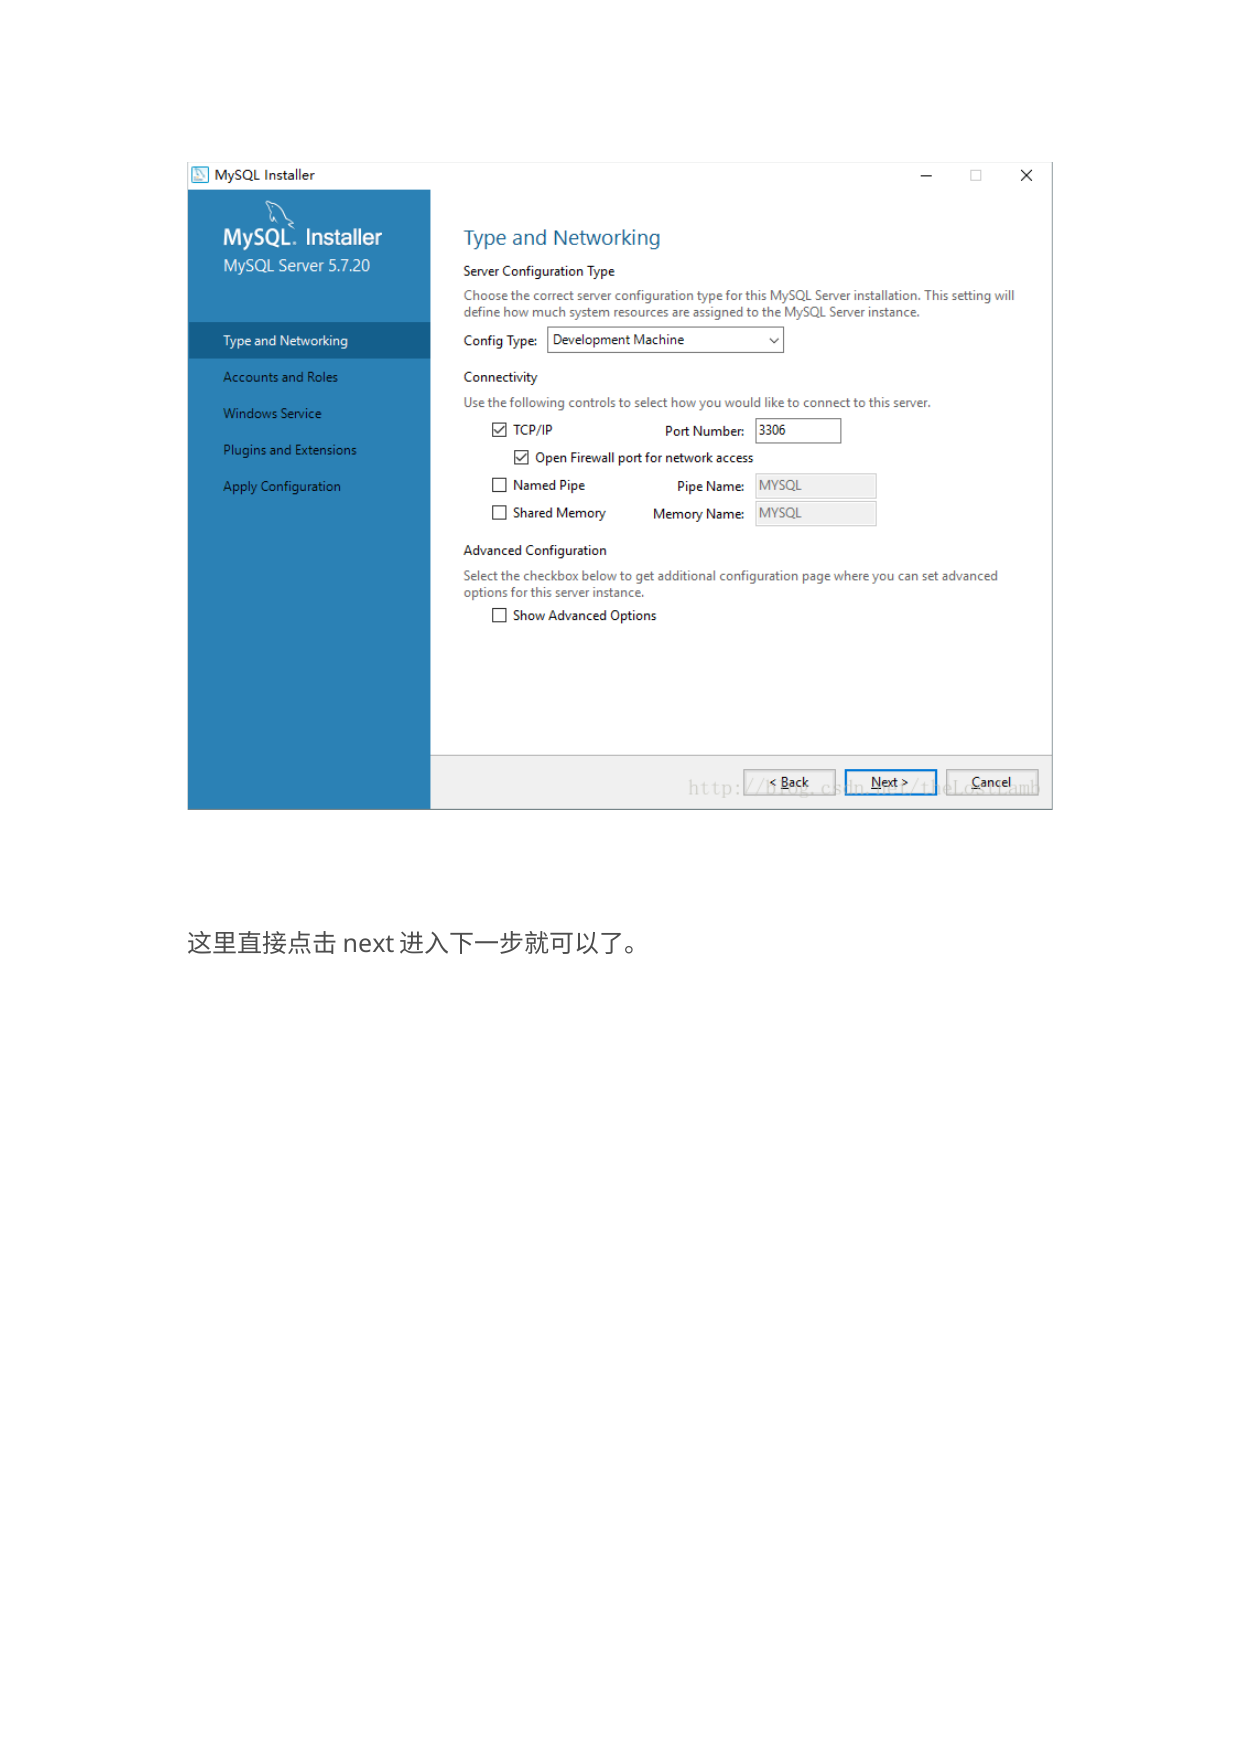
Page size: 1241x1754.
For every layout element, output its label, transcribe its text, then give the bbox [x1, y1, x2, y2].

picture [187, 162, 1053, 810]
text 这里直接点击next进入下一步就可以了。 [187, 810, 1053, 974]
